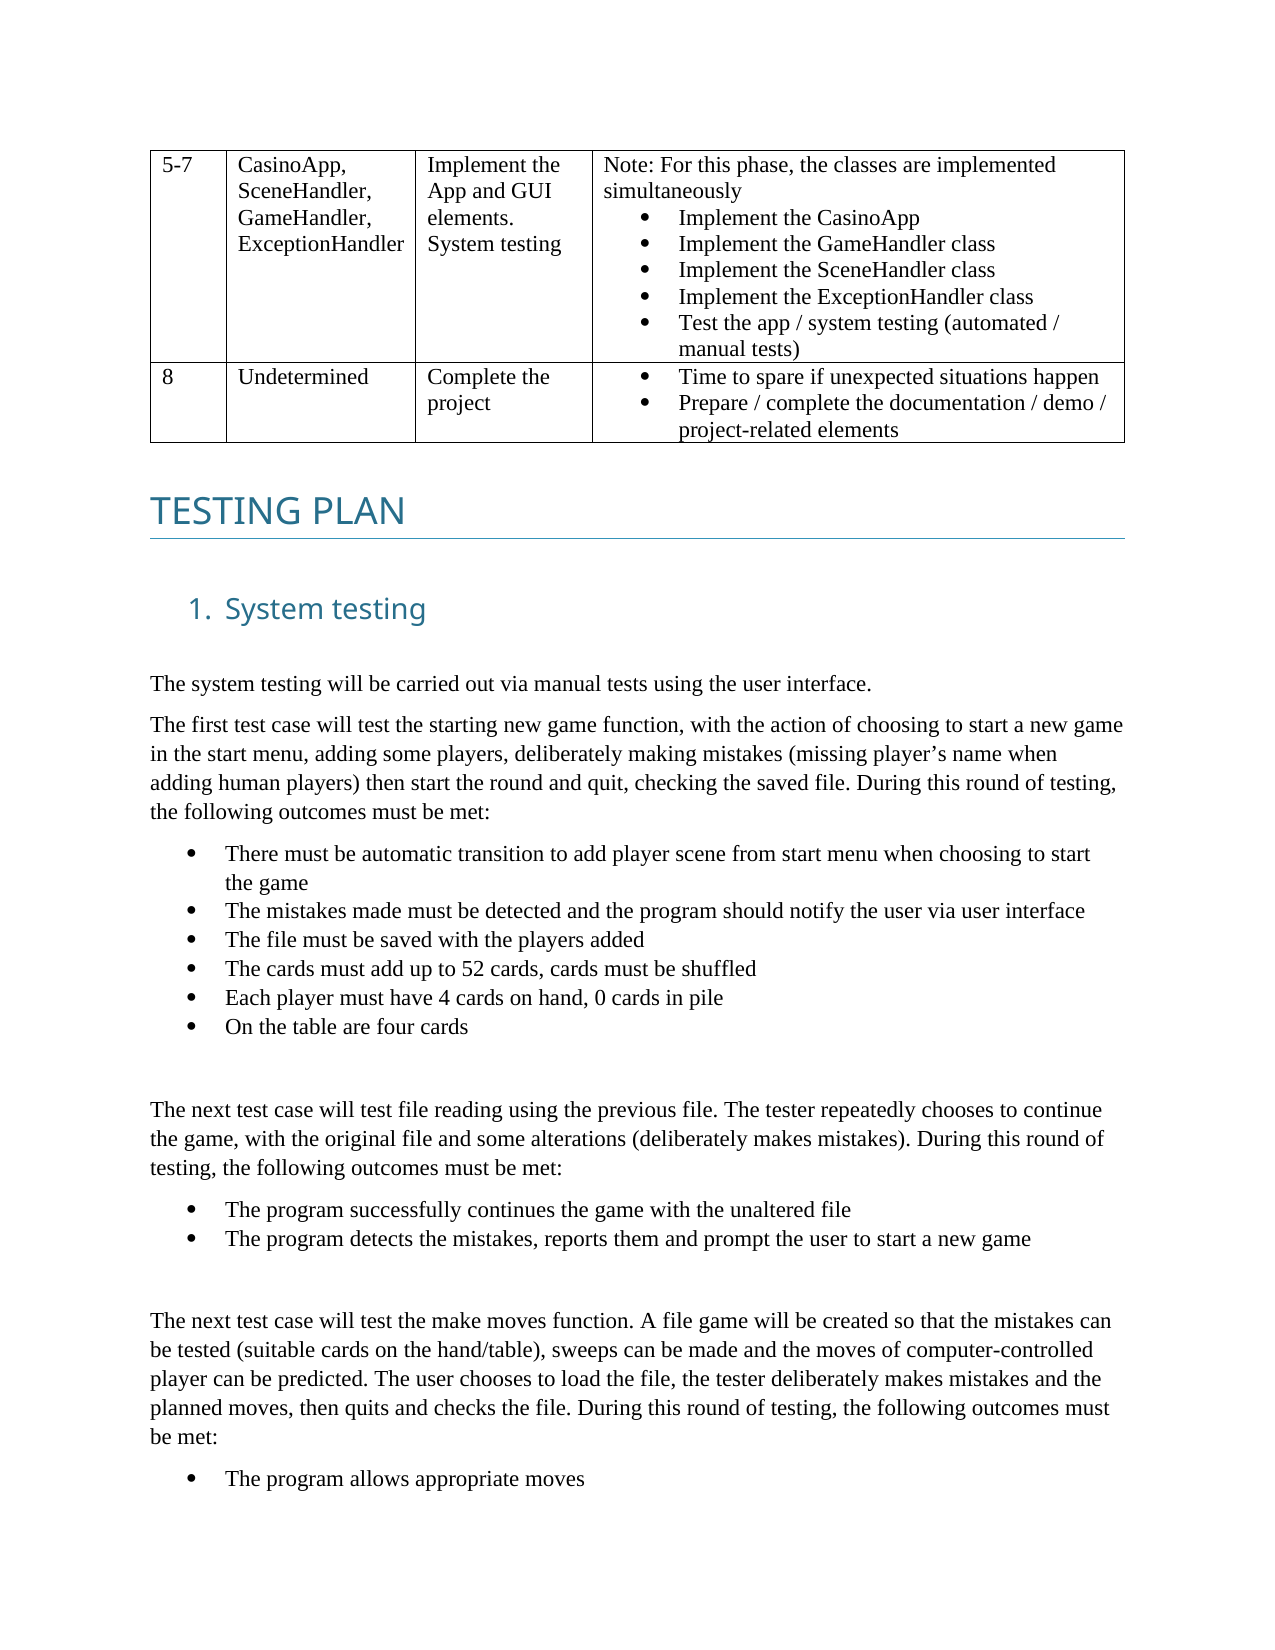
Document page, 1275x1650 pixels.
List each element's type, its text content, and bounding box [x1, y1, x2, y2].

text The next test case will test file reading using the previous file. The tester repeatedly chooses to continue the game, with the original file and some alterations (deliberately makes mistakes). During this round of testing, the following outcomes must be met: [150, 1096, 1125, 1181]
table_cell Undetermined [227, 363, 415, 442]
subtitle System testing [187, 589, 1125, 628]
list Each player must have 4 cards on hand, 0 cards in pile [187, 984, 1125, 1011]
list The program detects the mistakes, reports them and prompt the user to start a new game [187, 1224, 1125, 1251]
list The program successfully continues the game with the unaltered file [187, 1196, 1125, 1222]
text The first test case will test the starting new game function, with the action of choosing to start a new game in the start menu, adding some players, deliberately making mistakes (missing player’s name when adding human players) then start the round and quit, checking the saved file. During this round of testing, the following outcomes must be met: [150, 711, 1125, 824]
table_cell Implement the App and GUI elements. System testing [416, 151, 592, 362]
subtitle TESTING PLAN [150, 485, 1125, 538]
list The program allows appropriate moves [187, 1465, 1125, 1491]
table_cell Complete the project [416, 363, 592, 442]
text The next test case will test the make moves function. A file game will be created so that the mistakes can be tested (suitable cards on the hand/table), sweeps can be made and the moves of computer-controlled player can be predicted. The user chooses to load the file, the tester deliberately makes mistakes and the planned moves, then quits and checks the file. During this round of testing, the following outcomes must be met: [150, 1307, 1125, 1450]
table_cell 5-7 [151, 151, 226, 362]
table_cell Time to spare if unexpected situations happen Prepare / complete the documentation / demo / project-related elements [593, 363, 1124, 442]
list There must be automatic transition to add player scene from start menu when choosing to start the game [187, 839, 1125, 895]
list The cards must add up to 52 cards, cards must be shuffled [187, 955, 1125, 982]
list On the table are four cards [187, 1013, 1125, 1040]
list The file must be saved with the players added [187, 926, 1125, 953]
table_cell Note: For this phase, the classes are implemented simultaneously Implement the CasinoApp Implement the GameHandler class Implement the SceneHandler class Implement the ExceptionHandler class Test the app / system testing (automated / manual tests) [593, 151, 1124, 362]
list The mistakes made must be detected and the program should notify the user via user interface [187, 897, 1125, 924]
table_cell CasinoApp, SceneHandler, GameHandler, ExceptionHandler [227, 151, 415, 362]
text The system testing will be carried out via manual tests using the user interface. [150, 670, 1125, 696]
table_cell 8 [151, 363, 226, 442]
